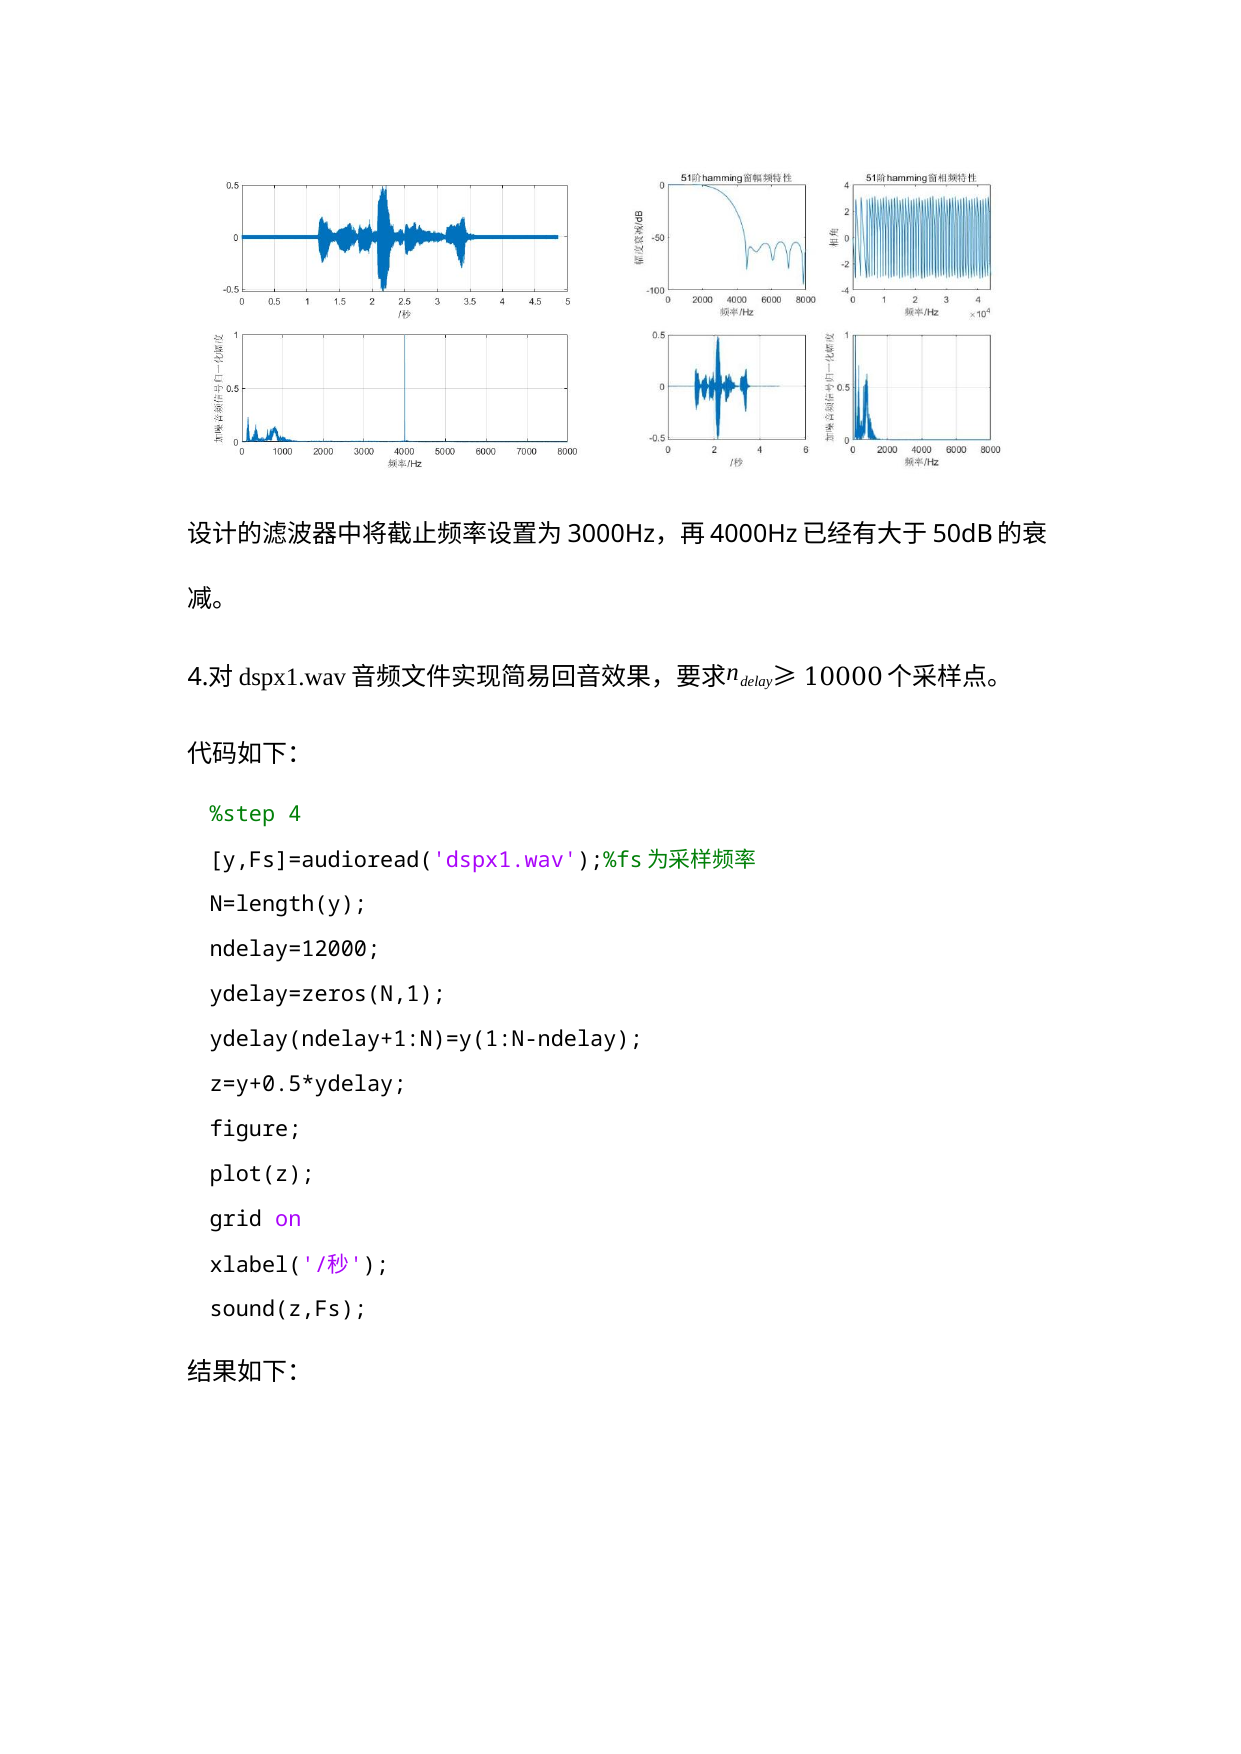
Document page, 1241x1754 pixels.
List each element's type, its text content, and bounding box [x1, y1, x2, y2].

text z=y+0.5*ydelay; [209, 1067, 1053, 1099]
text figure; [209, 1112, 1053, 1144]
text %step 4 [209, 797, 1053, 829]
text [y,Fs]=audioread('dspx1.wav');%fs为采样频率 [209, 842, 1053, 874]
picture [187, 162, 607, 477]
text sound(z,Fs); [209, 1292, 1053, 1324]
picture [613, 162, 1033, 477]
text N=length(y); [209, 887, 1053, 919]
text ydelay=zeros(N,1); [209, 977, 1053, 1009]
list 结果如下： [187, 1337, 1053, 1402]
text ndelay=12000; [209, 932, 1053, 964]
list 设计的滤波器中将截止频率设置为3000Hz，再4000Hz已经有大于50dB的衰减。 [187, 499, 1053, 629]
text grid on [209, 1202, 1053, 1234]
text ydelay(ndelay+1:N)=y(1:N-ndelay); [209, 1022, 1053, 1054]
text xlabel('/秒'); [209, 1247, 1053, 1279]
text plot(z); [209, 1157, 1053, 1189]
text 4.对dspx1.wav音频文件实现简易回音效果，要求≥ 10000个采样点。 [187, 642, 1053, 707]
list 代码如下： [187, 719, 1053, 784]
